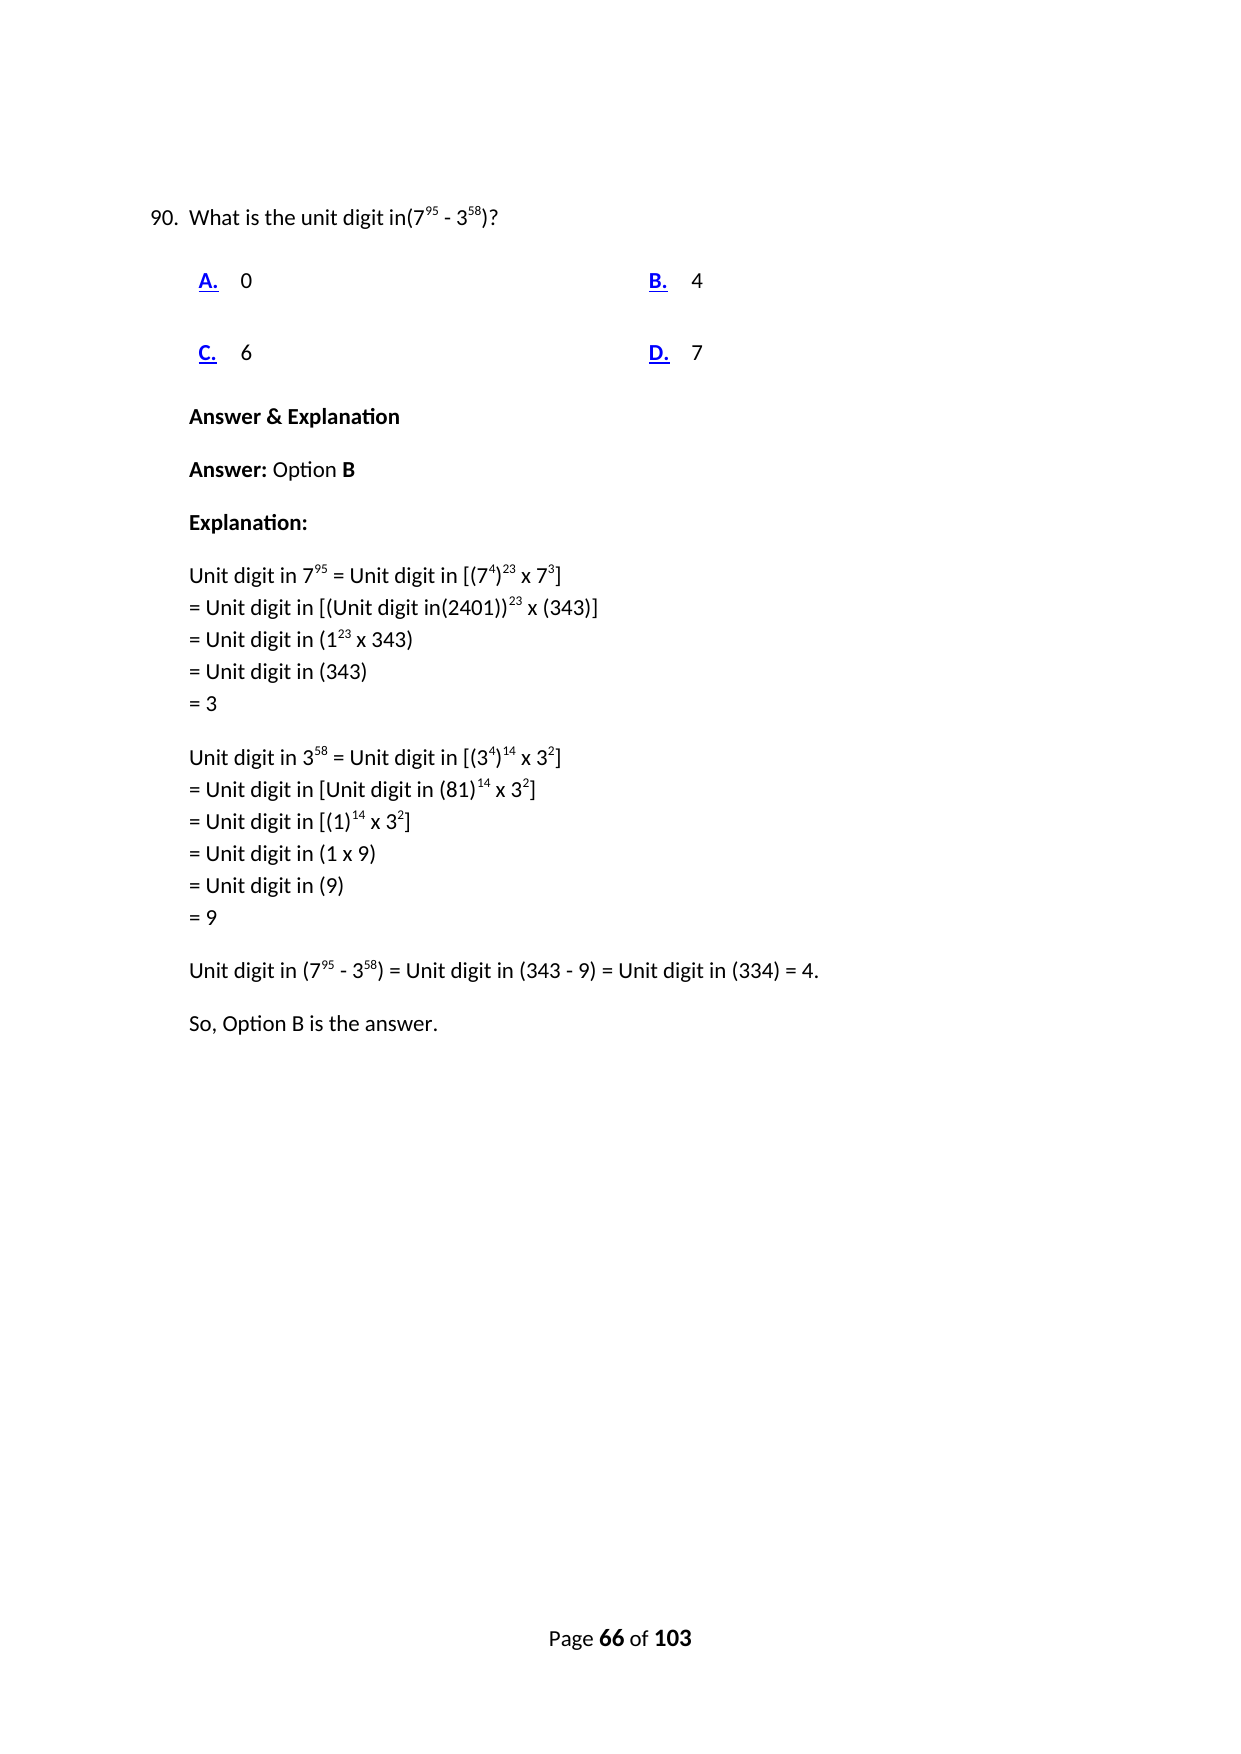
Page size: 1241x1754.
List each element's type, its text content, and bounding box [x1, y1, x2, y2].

table_header 90. [150, 203, 189, 1221]
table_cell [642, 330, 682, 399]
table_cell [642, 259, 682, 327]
table_header What is the unit digit in(795 - 358)? [189, 203, 1090, 256]
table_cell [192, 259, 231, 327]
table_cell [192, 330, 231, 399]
table_cell Answer & Explanation Answer: Option B Explanation: Unit digit in 795 = Unit digit in [(74)23 x 73] = Unit digit in [(Unit digit in(2401))23 x (343)] = Unit digit in (123 x 343) = Unit digit in (343) = 3 Unit digit in 358 = Unit digit in [(34)14 x 32] = Unit digit in [Unit digit in (81)14 x 32] = Unit digit in [(1)14 x 32] = Unit digit in (1 x 9) = Unit digit in (9) = 9 Unit digit in (795 - 358) = Unit digit in (343 - 9) = Unit digit in (334) = 4. So, Option B is the answer. [189, 402, 1090, 1221]
